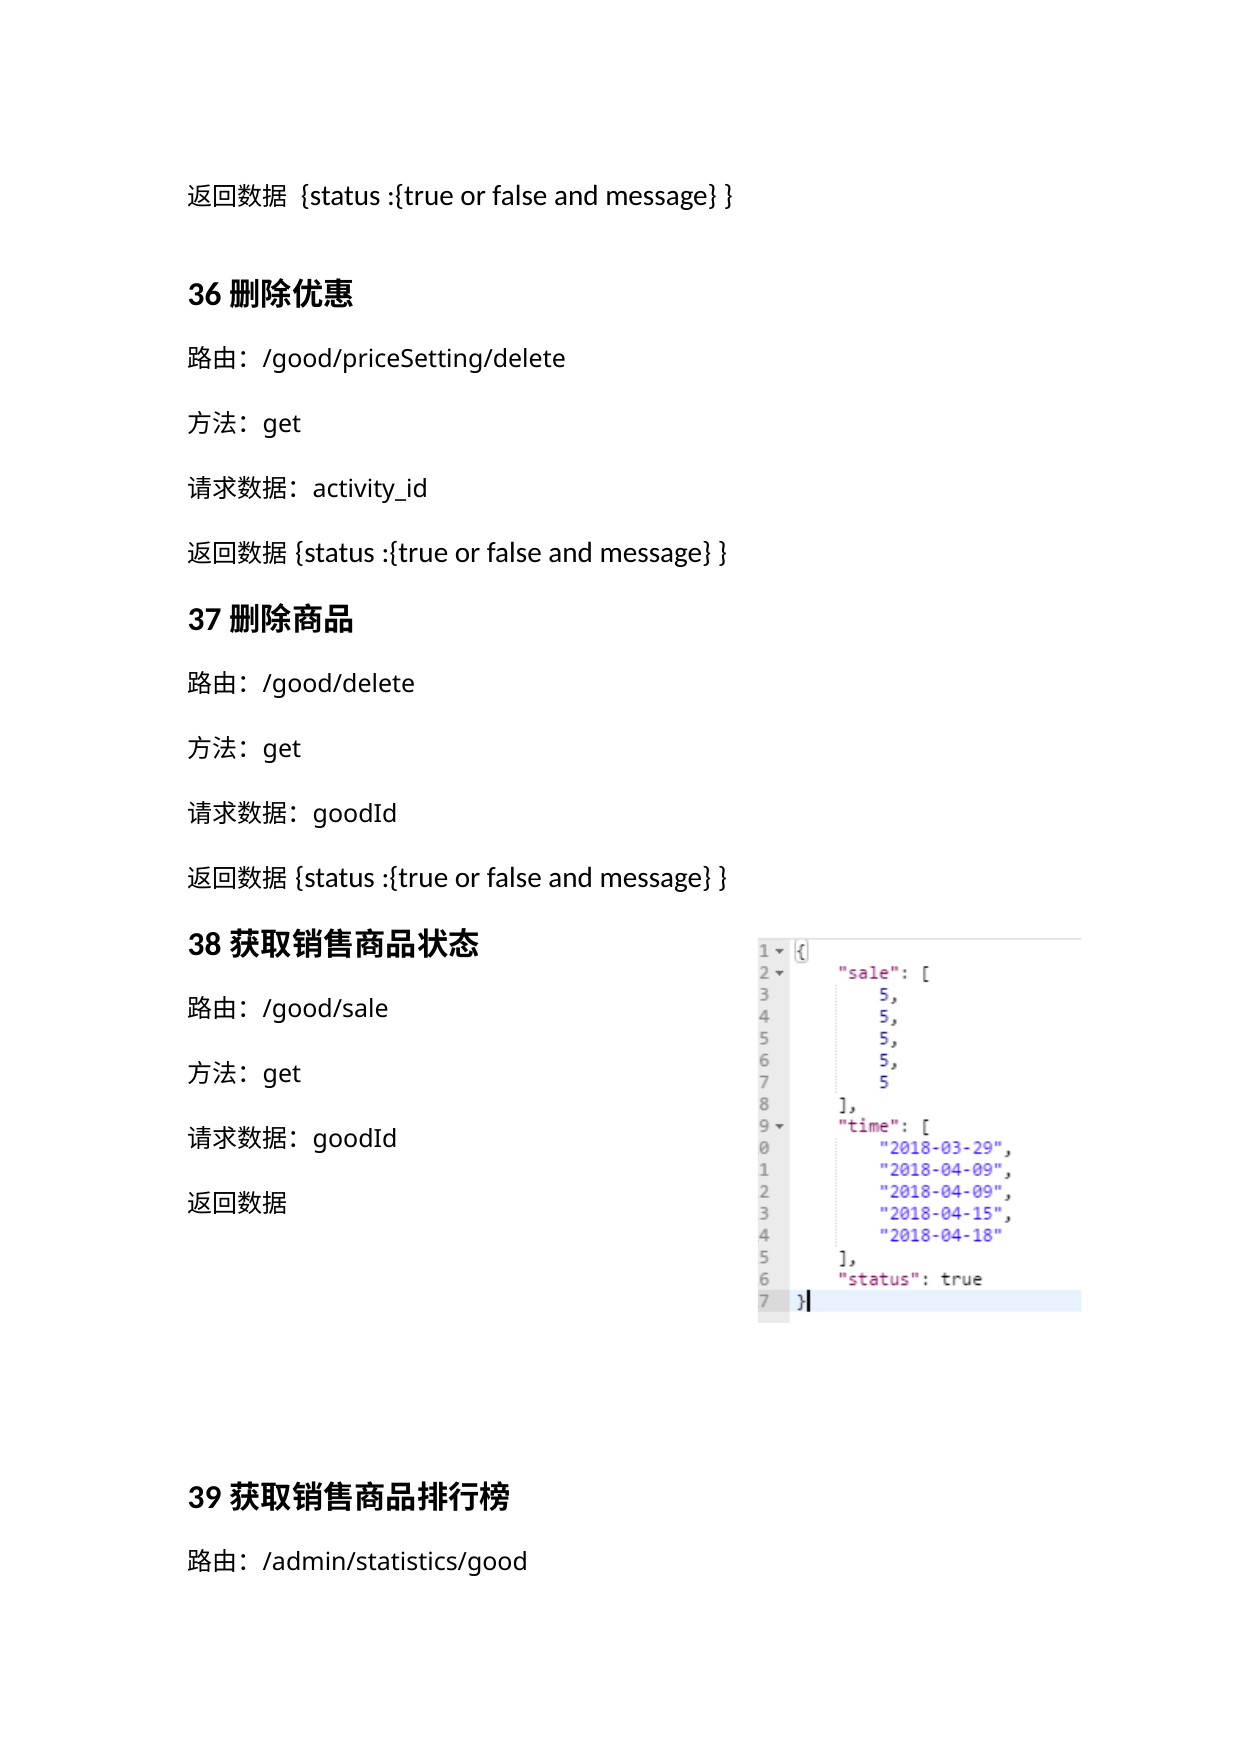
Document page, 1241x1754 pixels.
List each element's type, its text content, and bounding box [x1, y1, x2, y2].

text 39 获取销售商品排行榜 [187, 1462, 1053, 1527]
text 请求数据：activity_id [187, 454, 1053, 519]
text 路由：/good/priceSetting/delete [187, 324, 1053, 389]
text 38 获取销售商品状态 [187, 909, 1053, 974]
text 方法：get [187, 389, 1053, 454]
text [187, 162, 1053, 227]
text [187, 519, 1053, 584]
text 路由：/admin/statistics/good [187, 1527, 1053, 1592]
text 方法：get [187, 714, 1053, 779]
text 请求数据：goodId [187, 779, 1053, 844]
text 路由：/good/sale [187, 974, 757, 1039]
text 方法：get [187, 1039, 757, 1104]
picture [757, 929, 1082, 1323]
text 返回数据 [187, 1169, 757, 1234]
text 37 删除商品 [187, 584, 1053, 649]
text 请求数据：goodId [187, 1104, 757, 1169]
text 36 删除优惠 [187, 259, 1053, 324]
text 返回数据 {status :{true or false and message} } [187, 844, 1053, 909]
text 路由：/good/delete [187, 649, 1053, 714]
